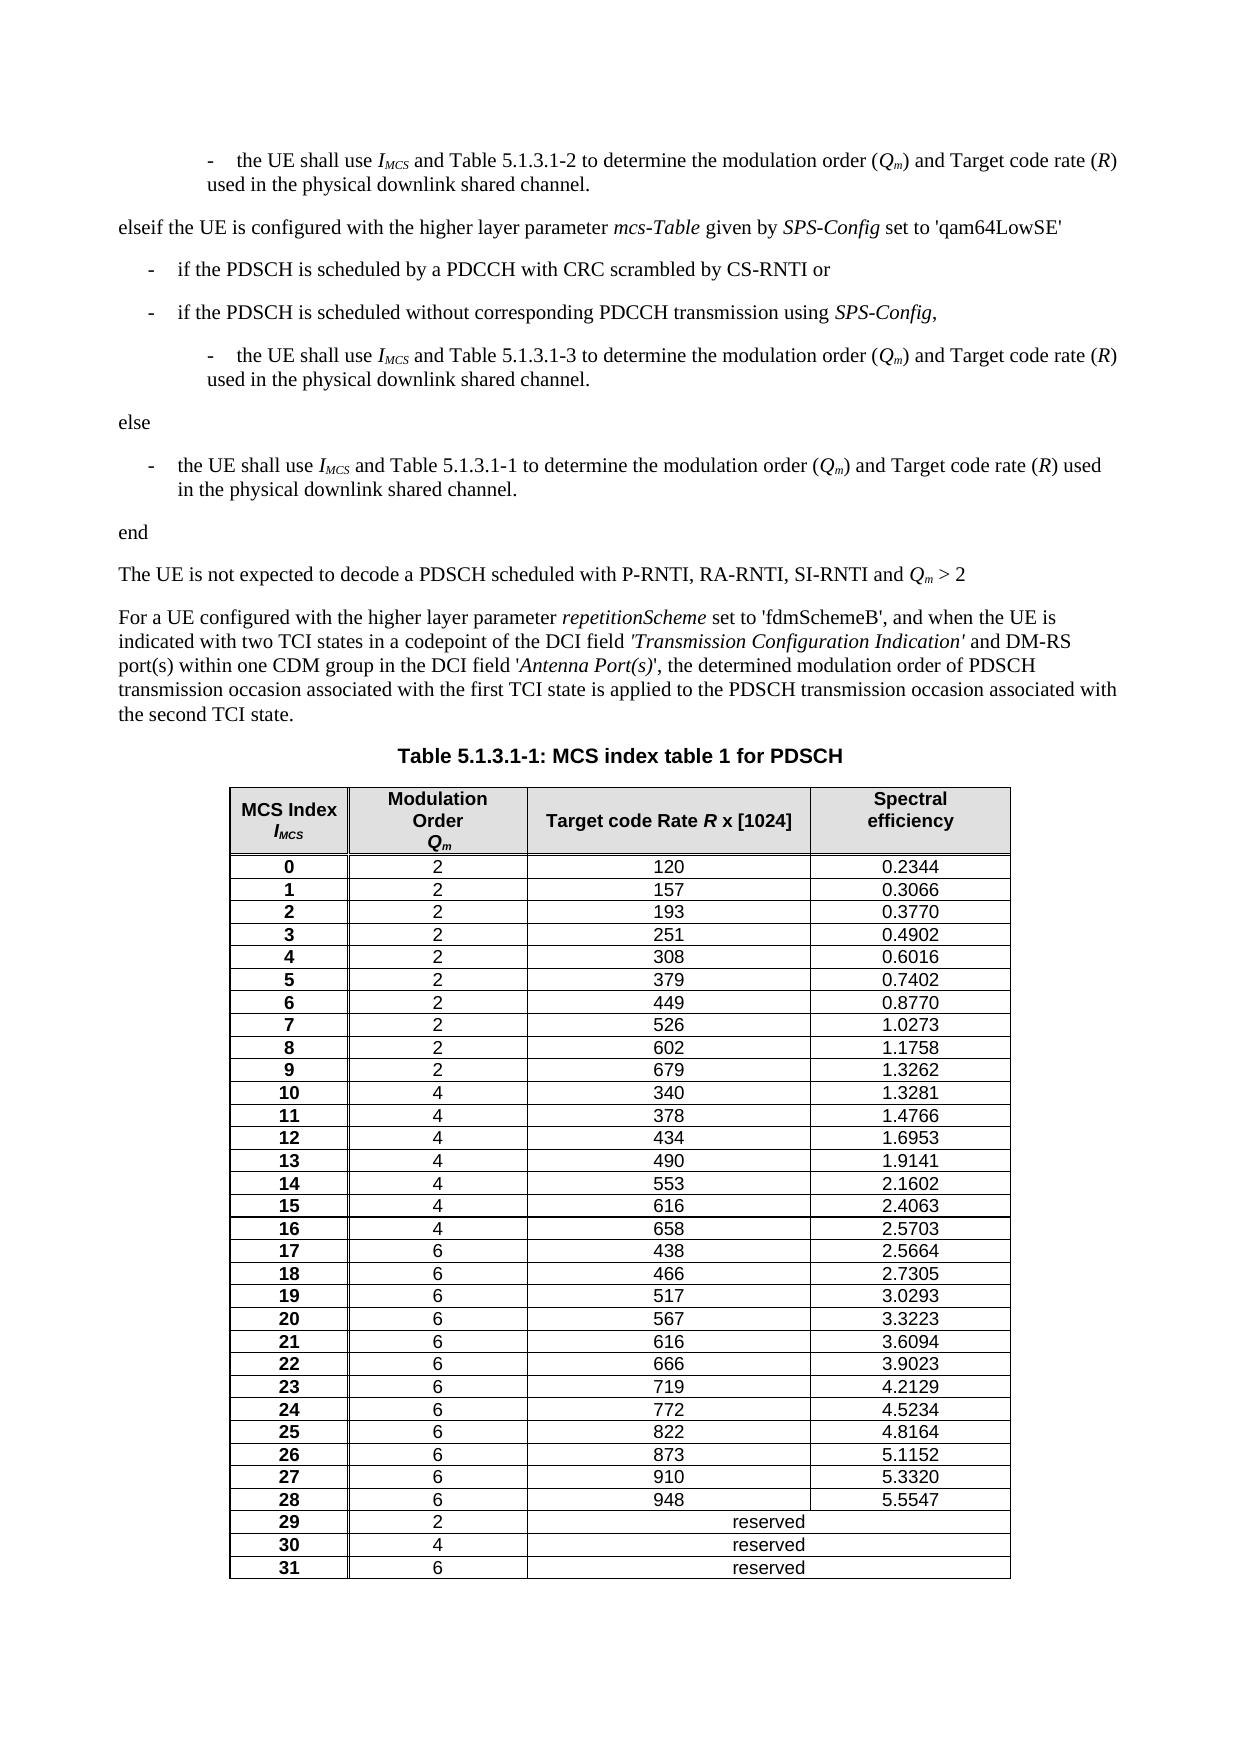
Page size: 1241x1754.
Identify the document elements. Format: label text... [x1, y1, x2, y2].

table_cell 449 [528, 991, 810, 1013]
table_cell 5.1152 [811, 1444, 1010, 1465]
table_cell 2 [350, 1014, 527, 1036]
table_cell 6 [350, 1466, 527, 1488]
table_cell 20 [231, 1308, 347, 1329]
table_cell 490 [528, 1150, 810, 1171]
table_cell 1.4766 [811, 1105, 1010, 1126]
table_cell 21 [231, 1331, 347, 1352]
table_cell 1.3262 [811, 1059, 1010, 1081]
table_cell 308 [528, 946, 810, 968]
text The UE is not expected to decode a PDSCH scheduled with P-RNTI, RA-RNTI, SI-RNTI and Qm > 2 [118, 562, 1122, 586]
table_cell 3.3223 [811, 1308, 1010, 1329]
table_cell 4 [350, 1218, 527, 1239]
table_cell 2 [350, 901, 527, 923]
table_cell 4 [350, 1534, 527, 1556]
table_cell 28 [231, 1489, 347, 1510]
table_cell 910 [528, 1466, 810, 1488]
table_cell 1.0273 [811, 1014, 1010, 1036]
table_cell 5 [231, 969, 347, 990]
table_cell 4 [350, 1082, 527, 1103]
text - the UE shall use IMCS and Table 5.1.3.1-1 to determine the modulation order (Qm) and Target code rate (R) used in the physical downlink shared channel. [148, 453, 1122, 501]
table_cell 526 [528, 1014, 810, 1036]
table_cell 772 [528, 1398, 810, 1420]
table_cell 822 [528, 1421, 810, 1442]
table_cell 553 [528, 1172, 810, 1194]
table_cell 6 [350, 1421, 527, 1442]
table_cell 948 [528, 1489, 810, 1510]
table_cell 6 [350, 1489, 527, 1510]
table_cell 2 [350, 969, 527, 990]
table_cell 2 [350, 924, 527, 945]
table_cell 3.9023 [811, 1353, 1010, 1375]
table_cell 31 [231, 1557, 347, 1578]
text - if the PDSCH is scheduled without corresponding PDCCH transmission using SPS-Config, [148, 300, 1122, 324]
table_cell 251 [528, 924, 810, 945]
table_cell 379 [528, 969, 810, 990]
table_header Modulation Order Qm [350, 788, 527, 853]
table_cell 1 [231, 879, 347, 900]
table_cell 4 [350, 1195, 527, 1216]
table_cell 4 [350, 1105, 527, 1126]
table_cell 6 [350, 1240, 527, 1262]
table_cell 2 [350, 1059, 527, 1081]
table_cell 18 [231, 1263, 347, 1284]
table_cell 1.3281 [811, 1082, 1010, 1103]
table_cell 658 [528, 1218, 810, 1239]
table_cell 6 [350, 1308, 527, 1329]
table_cell 616 [528, 1331, 810, 1352]
text Table 5.1.3.1-1: MCS index table 1 for PDSCH [118, 744, 1122, 768]
table_cell 13 [231, 1150, 347, 1171]
table_cell 6 [350, 1557, 527, 1578]
table_cell 602 [528, 1037, 810, 1058]
table_cell 719 [528, 1376, 810, 1397]
table_cell 17 [231, 1240, 347, 1262]
table_cell 30 [231, 1534, 347, 1556]
table_cell 2 [231, 901, 347, 923]
text else [118, 410, 1122, 434]
table_cell 6 [231, 991, 347, 1013]
table_cell 0.2344 [811, 856, 1010, 877]
table_cell 5.3320 [811, 1466, 1010, 1488]
table_cell reserved [528, 1534, 1010, 1556]
table_cell 25 [231, 1421, 347, 1442]
table_cell 0.3066 [811, 879, 1010, 900]
table_cell 26 [231, 1444, 347, 1465]
table_cell 0.4902 [811, 924, 1010, 945]
table_cell reserved [528, 1557, 1010, 1578]
table_cell 4 [231, 946, 347, 968]
table_cell 340 [528, 1082, 810, 1103]
text - if the PDSCH is scheduled by a PDCCH with CRC scrambled by CS-RNTI or [148, 257, 1122, 281]
table_cell 27 [231, 1466, 347, 1488]
table_cell 193 [528, 901, 810, 923]
table_cell 6 [350, 1285, 527, 1307]
table_cell 2 [350, 1511, 527, 1533]
table_cell 2.5664 [811, 1240, 1010, 1262]
table_cell 11 [231, 1105, 347, 1126]
table_cell 873 [528, 1444, 810, 1465]
table_cell 666 [528, 1353, 810, 1375]
table_cell 12 [231, 1127, 347, 1149]
table_cell 567 [528, 1308, 810, 1329]
table_cell 6 [350, 1444, 527, 1465]
table_cell 2.4063 [811, 1195, 1010, 1216]
table_cell 4.8164 [811, 1421, 1010, 1442]
table_cell 438 [528, 1240, 810, 1262]
table_cell 0.7402 [811, 969, 1010, 990]
table_cell 6 [350, 1398, 527, 1420]
table_cell 24 [231, 1398, 347, 1420]
table_header Spectral efficiency [811, 788, 1010, 853]
table_cell 14 [231, 1172, 347, 1194]
table_cell 3.6094 [811, 1331, 1010, 1352]
table_cell 2 [350, 1037, 527, 1058]
table_cell 517 [528, 1285, 810, 1307]
table_cell 120 [528, 856, 810, 877]
table_cell 8 [231, 1037, 347, 1058]
table_cell 466 [528, 1263, 810, 1284]
table_cell 1.9141 [811, 1150, 1010, 1171]
table_cell 4.5234 [811, 1398, 1010, 1420]
table_cell 1.6953 [811, 1127, 1010, 1149]
table_cell 0.8770 [811, 991, 1010, 1013]
table_cell 2 [350, 991, 527, 1013]
table_cell 22 [231, 1353, 347, 1375]
table_cell 0.6016 [811, 946, 1010, 968]
text elseif the UE is configured with the higher layer parameter mcs-Table given by SPS-Config set to 'qam64LowSE' [118, 214, 1122, 239]
table_cell 2.7305 [811, 1263, 1010, 1284]
table_header MCS Index IMCS [231, 788, 347, 853]
table_cell 434 [528, 1127, 810, 1149]
table_cell 0 [231, 856, 347, 877]
table_header Target code Rate R x [1024] [528, 788, 810, 853]
table_cell 16 [231, 1218, 347, 1239]
table_cell 6 [350, 1263, 527, 1284]
table_cell 19 [231, 1285, 347, 1307]
table_cell 2 [350, 946, 527, 968]
table_cell 6 [350, 1353, 527, 1375]
table_cell 2 [350, 856, 527, 877]
table_cell 3.0293 [811, 1285, 1010, 1307]
table_cell 378 [528, 1105, 810, 1126]
table_cell 679 [528, 1059, 810, 1081]
table_cell 2.1602 [811, 1172, 1010, 1194]
table_cell 7 [231, 1014, 347, 1036]
table_cell 1.1758 [811, 1037, 1010, 1058]
table_cell 15 [231, 1195, 347, 1216]
table_cell 4.2129 [811, 1376, 1010, 1397]
text end [118, 519, 1122, 544]
text For a UE configured with the higher layer parameter repetitionScheme set to 'fdmSchemeB', and when the UE is indicated with two TCI states in a codepoint of the DCI field 'Transmission Configuration Indication' and DM-RS port(s) within one CDM group in the DCI field 'Antenna Port(s)', the determined modulation order of PDSCH transmission occasion associated with the first TCI state is applied to the PDSCH transmission occasion associated with the second TCI state. [118, 605, 1122, 726]
table_cell 23 [231, 1376, 347, 1397]
table_cell reserved [528, 1511, 1010, 1533]
table_cell 4 [350, 1150, 527, 1171]
table_cell 6 [350, 1331, 527, 1352]
table_cell 5.5547 [811, 1489, 1010, 1510]
table_cell 9 [231, 1059, 347, 1081]
table_cell 4 [350, 1127, 527, 1149]
table_cell 2.5703 [811, 1218, 1010, 1239]
table_cell 10 [231, 1082, 347, 1103]
text - the UE shall use IMCS and Table 5.1.3.1-3 to determine the modulation order (Qm) and Target code rate (R) used in the physical downlink shared channel. [207, 343, 1122, 391]
table_cell 4 [350, 1172, 527, 1194]
table_cell 616 [528, 1195, 810, 1216]
table_cell 29 [231, 1511, 347, 1533]
table_cell 157 [528, 879, 810, 900]
table_cell 2 [350, 879, 527, 900]
table_cell 6 [350, 1376, 527, 1397]
table_cell 0.3770 [811, 901, 1010, 923]
table_cell 3 [231, 924, 347, 945]
